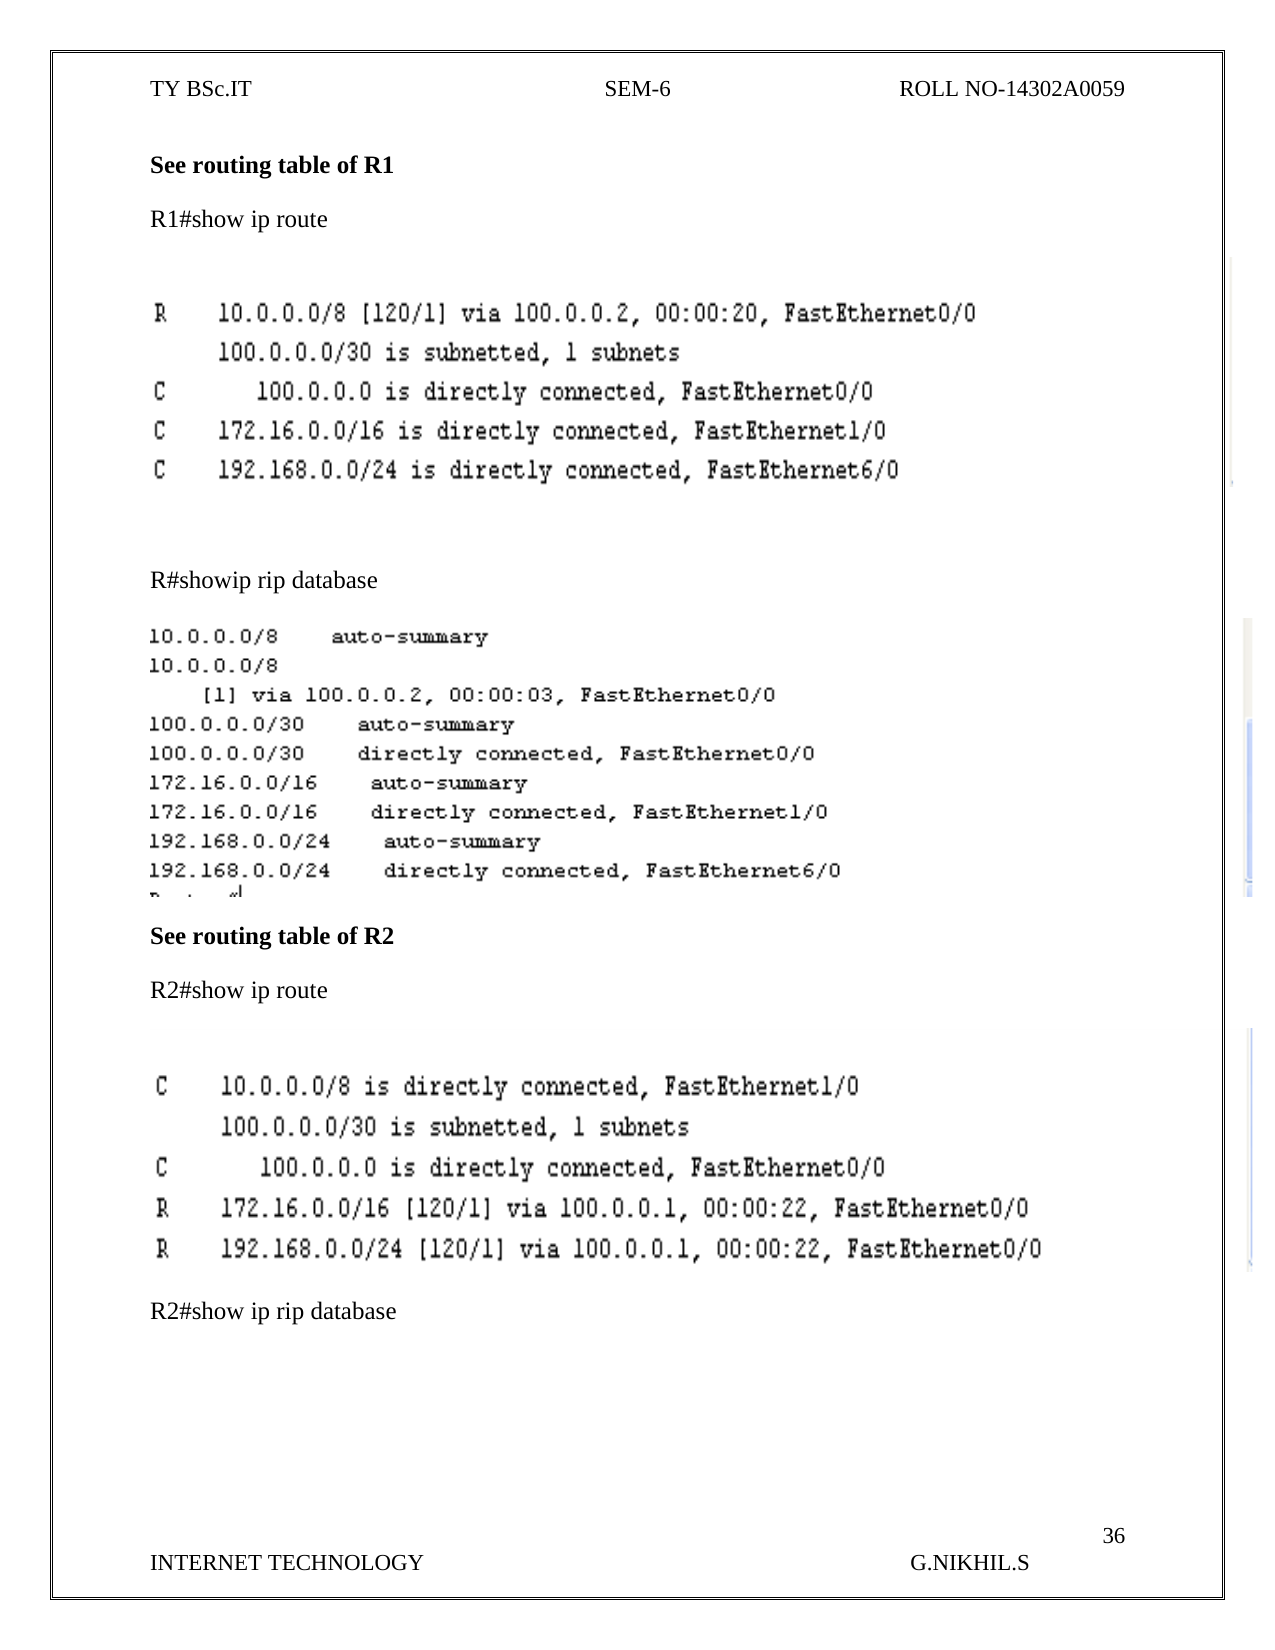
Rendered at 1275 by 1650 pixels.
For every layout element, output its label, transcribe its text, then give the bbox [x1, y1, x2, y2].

picture [150, 1028, 1222, 1272]
picture [1225, 1028, 1253, 1272]
picture [1225, 618, 1253, 897]
text See routing table of R2 [150, 921, 1125, 950]
picture [150, 257, 1222, 487]
picture [1225, 257, 1234, 487]
text R2#show ip route [150, 975, 1125, 1004]
text R2#show ip rip database [150, 1296, 1125, 1325]
text R1#show ip route [150, 204, 1125, 233]
text R#showip rip database [150, 565, 1125, 594]
text See routing table of R1 [150, 150, 1125, 179]
picture [150, 618, 1222, 897]
